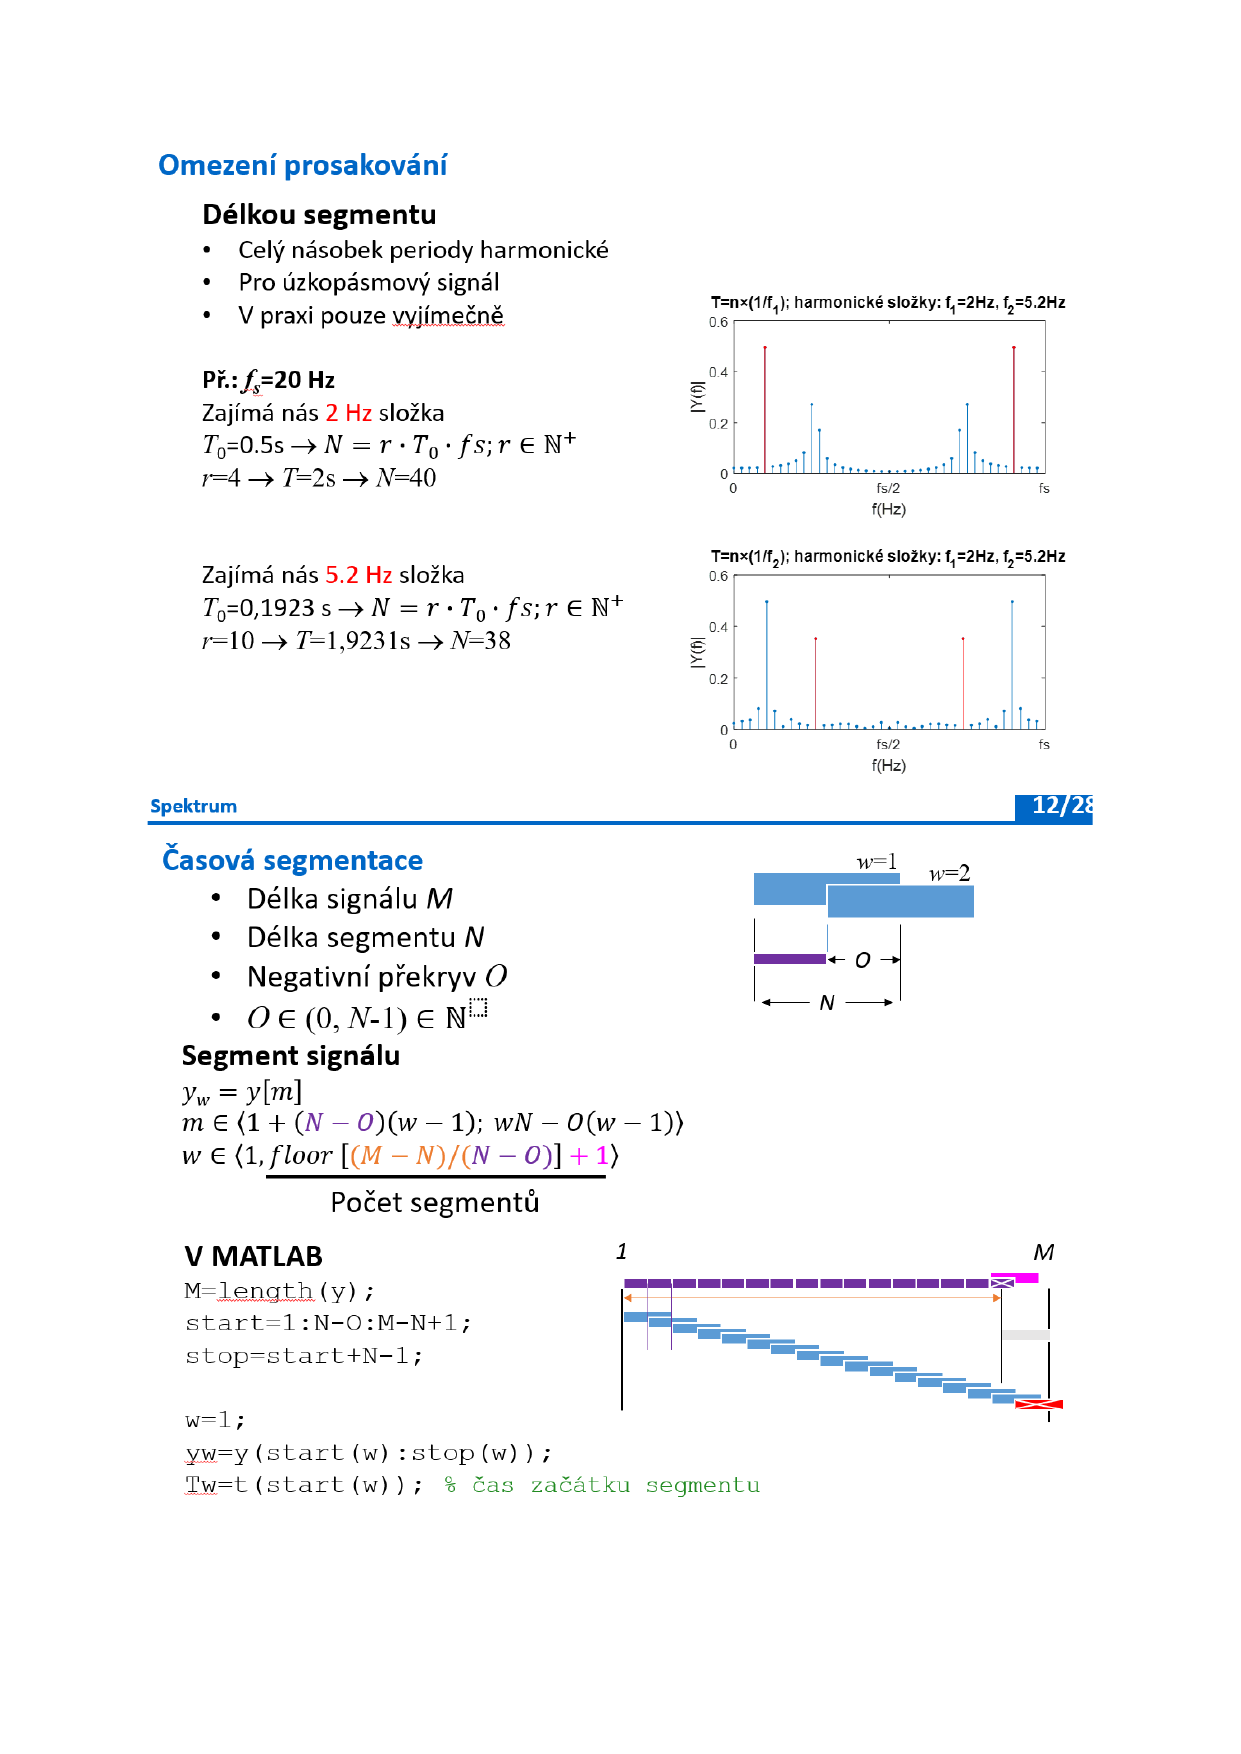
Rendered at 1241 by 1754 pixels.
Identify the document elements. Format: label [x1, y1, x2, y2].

picture [147, 147, 1093, 787]
picture [147, 795, 1093, 1504]
